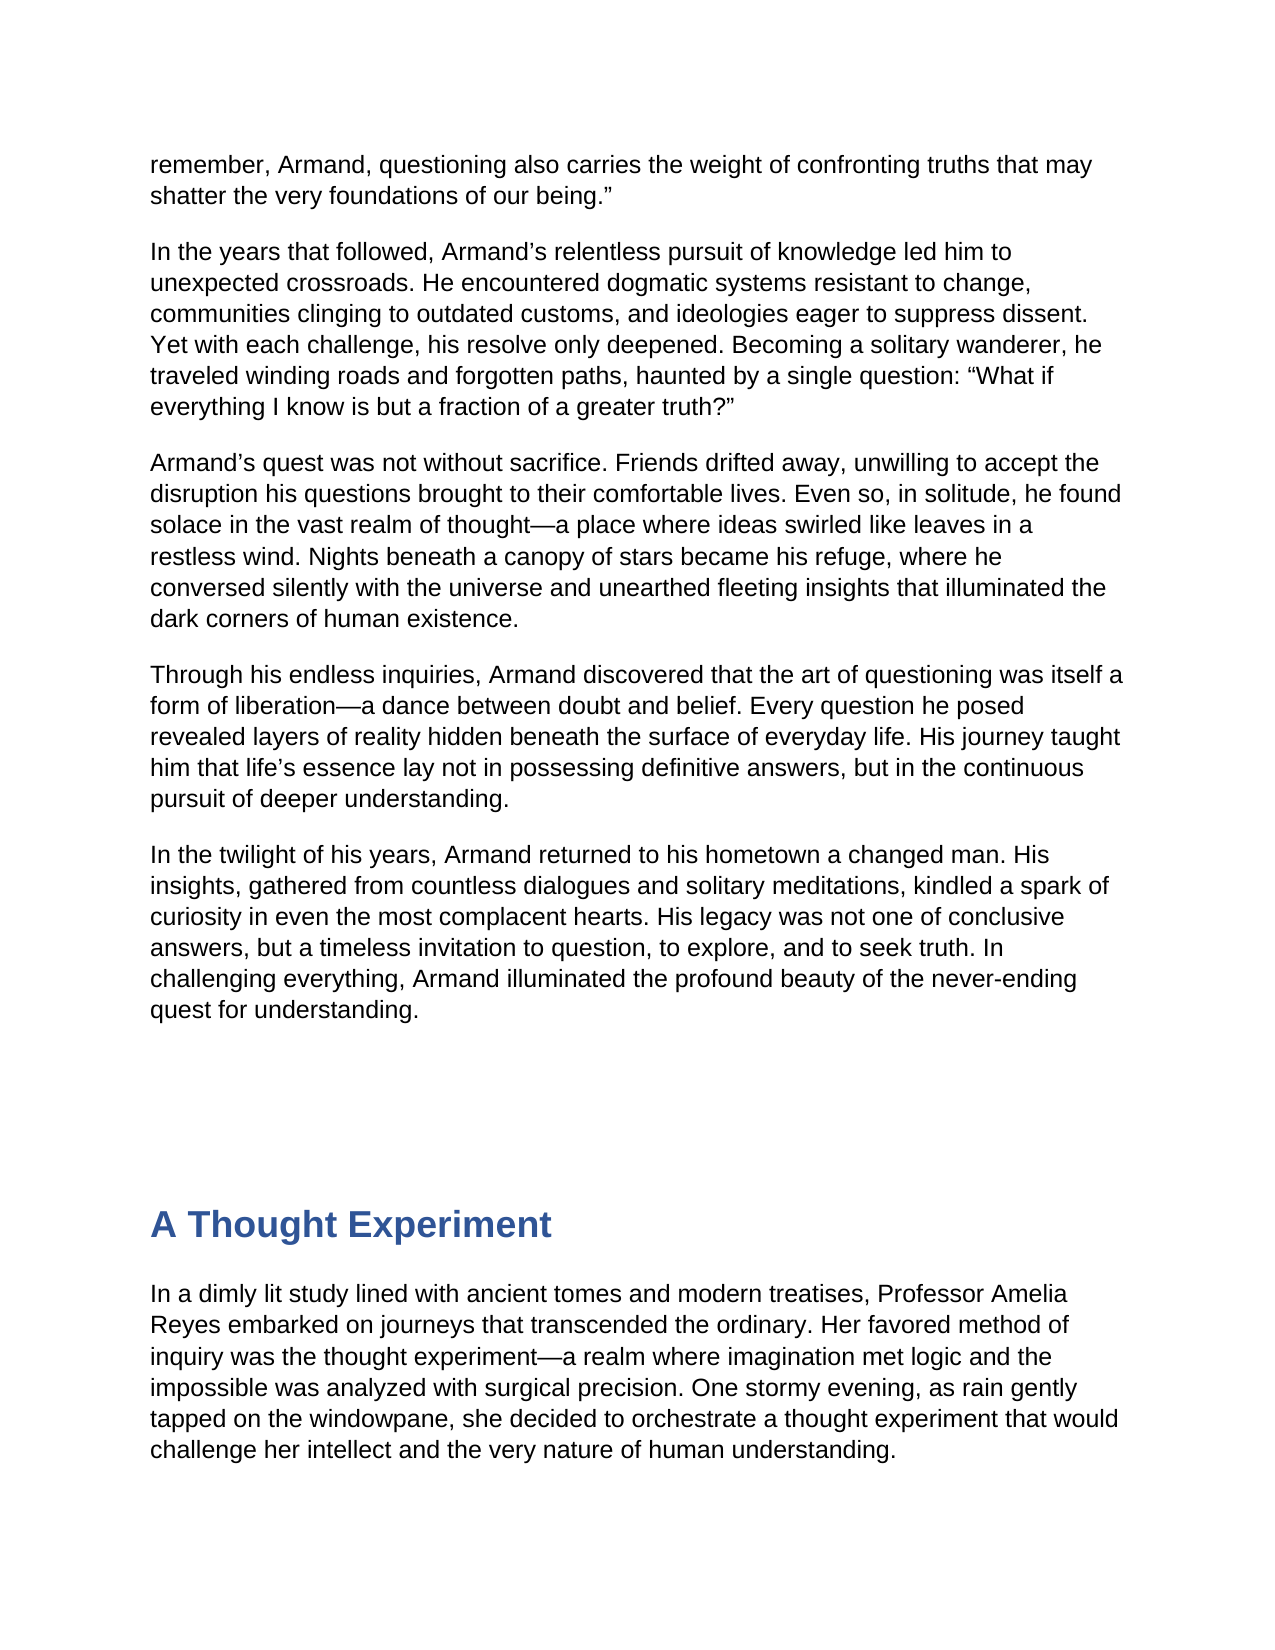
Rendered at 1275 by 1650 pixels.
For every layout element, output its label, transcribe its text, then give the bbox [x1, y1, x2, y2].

text Through his endless inquiries, Armand discovered that the art of questioning was itself a form of liberation—a dance between doubt and belief. Every question he posed revealed layers of reality hidden beneath the surface of everyday life. His journey taught him that life’s essence lay not in possessing definitive answers, but in the continuous pursuit of deeper understanding. [150, 659, 1125, 812]
text In the years that followed, Armand’s relentless pursuit of knowledge led him to unexpected crossroads. He encountered dogmatic systems resistant to change, communities clinging to outdated customs, and ideologies eager to suppress dissent. Yet with each challenge, his resolve only deepened. Becoming a solitary wanderer, he traveled winding roads and forgotten paths, haunted by a single question: “What if everything I know is but a fraction of a greater truth?” [150, 237, 1125, 421]
text In a dimly lit study lined with ancient tomes and modern treatises, Professor Amelia Reyes embarked on journeys that transcended the ordinary. Her favored method of inquiry was the thought experiment—a realm where imagination met logic and the impossible was analyzed with surgical precision. One stormy evening, as rain gently tapped on the windowpane, she decided to orchestrate a thought experiment that would challenge her intellect and the very nature of human understanding. [150, 1279, 1125, 1463]
text In the twilight of his years, Armand returned to his hometown a changed man. His insights, gathered from countless dialogues and solitary meditations, kindled a spark of curiosity in even the most complacent hearts. His legacy was not one of conclusive answers, but a timeless invitation to question, to explore, and to seek truth. In challenging everything, Armand illuminated the profound beauty of the never-ending quest for understanding. [150, 840, 1125, 1024]
text Armand’s quest was not without sacrifice. Friends drifted away, unwilling to accept the disruption his questions brought to their comfortable lives. Even so, in solitude, he found solace in the vast realm of thought—a place where ideas swirled like leaves in a restless wind. Nights beneath a canopy of stars became his refuge, where he conversed silently with the universe and unearthed fleeting insights that illuminated the dark corners of human existence. [150, 448, 1125, 632]
subtitle A Thought Experiment [150, 1202, 1125, 1245]
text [150, 150, 1125, 210]
